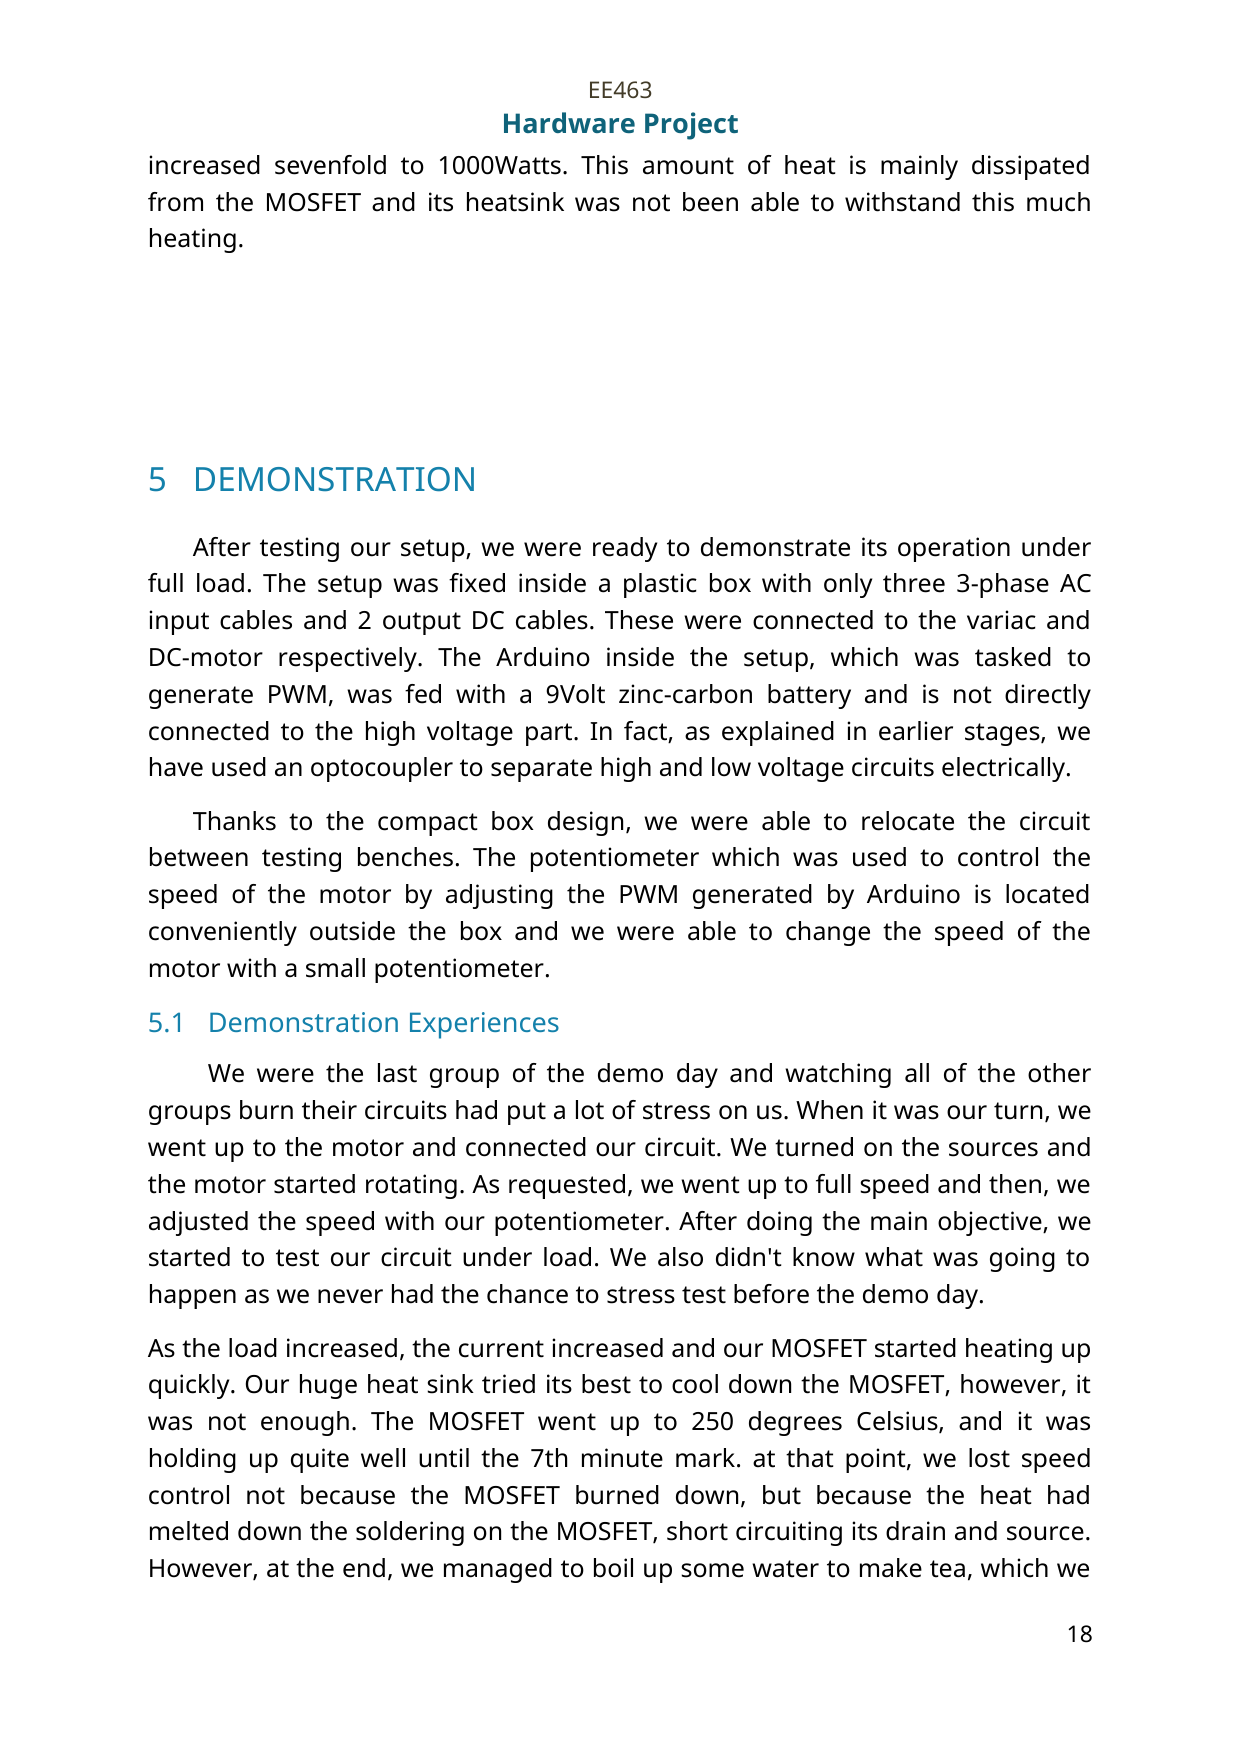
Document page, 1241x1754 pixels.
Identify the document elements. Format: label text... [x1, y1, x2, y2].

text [148, 1330, 1093, 1585]
subtitle Demonstration Experiences [148, 1004, 1093, 1041]
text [148, 148, 1093, 255]
subtitle DEMONSTRATION [148, 455, 1093, 501]
text After testing our setup, we were ready to demonstrate its operation under full load. The setup was fixed inside a plastic box with only three 3-phase AC input cables and 2 output DC cables. These were connected to the variac and DC-motor respectively. The Arduino inside the setup, which was tasked to generate PWM, was fed with a 9Volt zinc-carbon battery and is not directly connected to the high voltage part. In fact, as explained in earlier stages, we have used an optocoupler to separate high and low voltage circuits electrically. [148, 529, 1093, 784]
text Thanks to the compact box design, we were able to relocate the circuit between testing benches. The potentiometer which was used to control the speed of the motor by adjusting the PWM generated by Arduino is located conveniently outside the box and we were able to change the speed of the motor with a small potentiometer. [148, 803, 1093, 984]
text We were the last group of the demo day and watching all of the other groups burn their circuits had put a lot of stress on us. When it was our turn, we went up to the motor and connected our circuit. We turned on the sources and the motor started rotating. As requested, we went up to full speed and then, we adjusted the speed with our potentiometer. After doing the main objective, we started to test our circuit under load. We also didn't know what was going to happen as we never had the chance to stress test before the demo day. [148, 1056, 1093, 1311]
